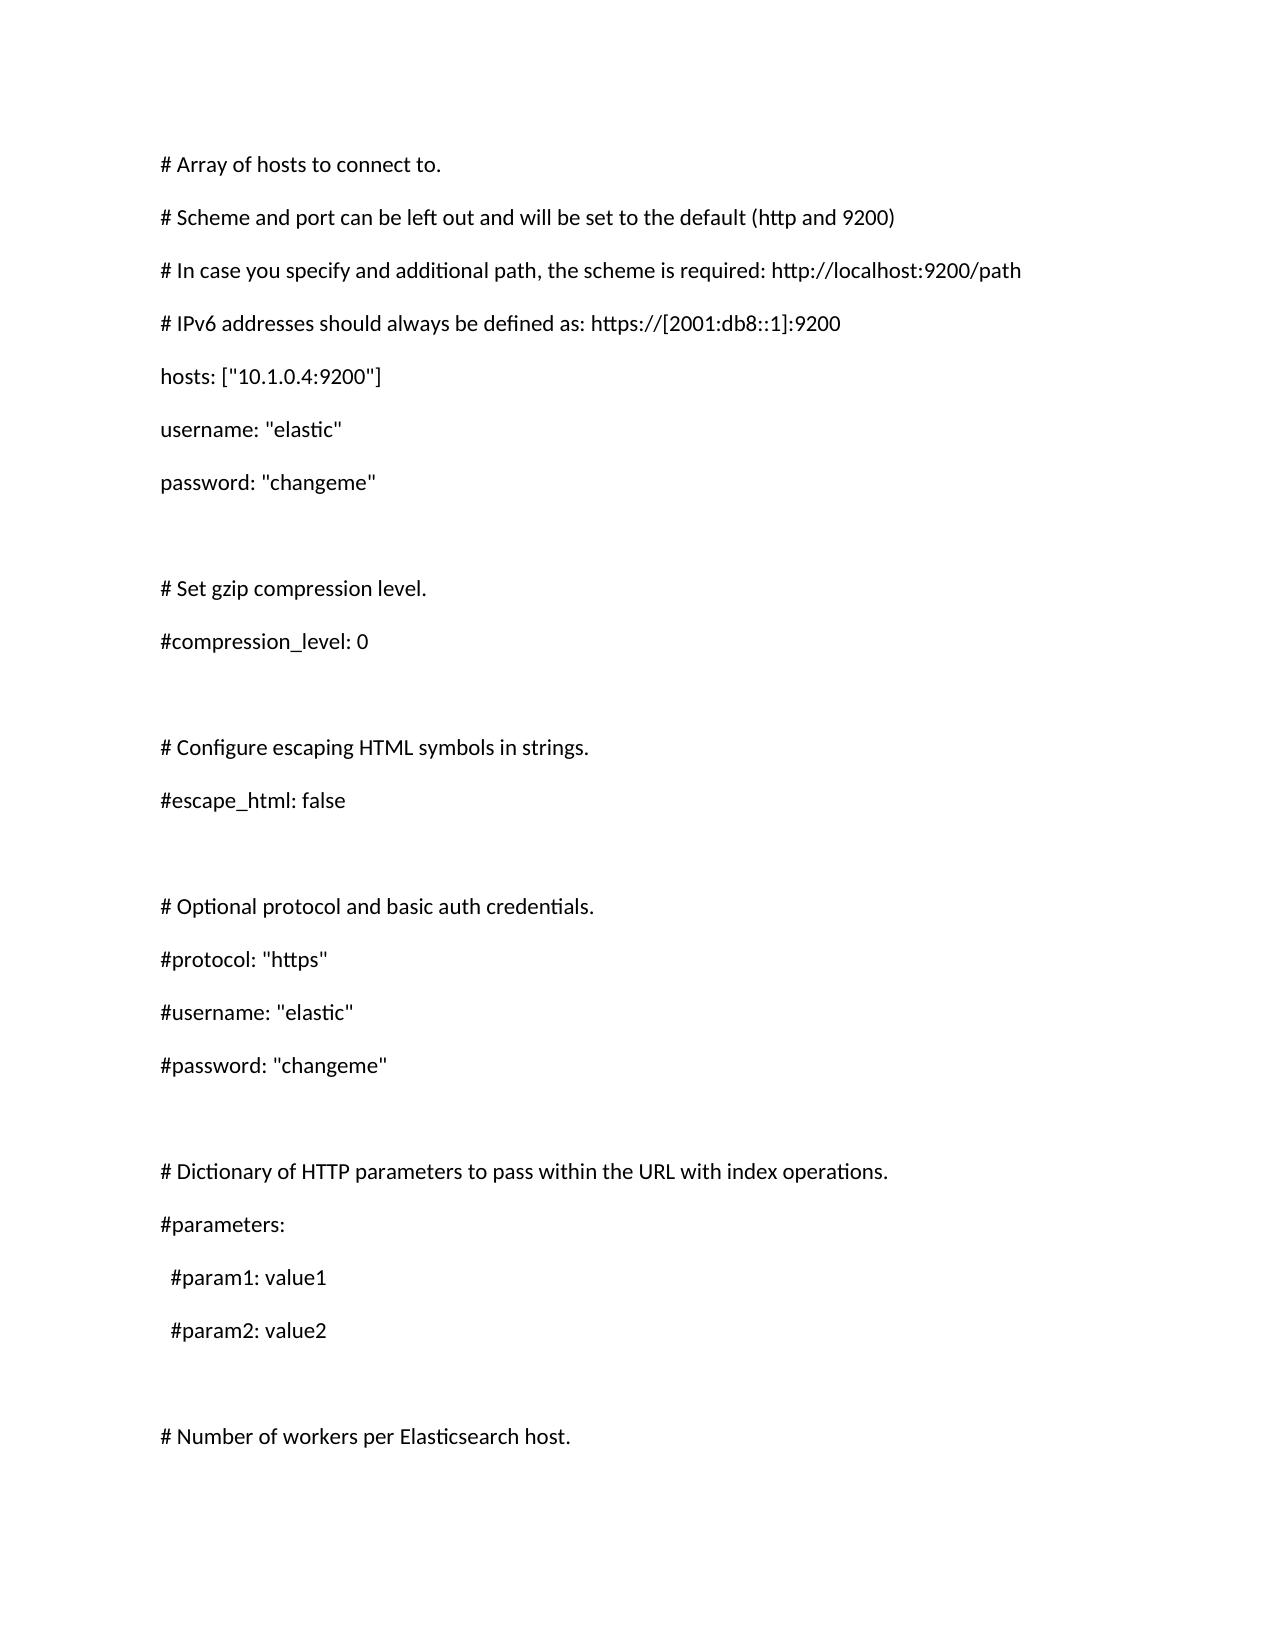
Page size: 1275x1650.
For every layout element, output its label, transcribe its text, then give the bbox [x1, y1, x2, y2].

text # Number of workers per Elasticsearch host. [150, 1422, 1125, 1451]
text #password: "changeme" [150, 1051, 1125, 1079]
text #protocol: "https" [150, 945, 1125, 973]
text # Scheme and port can be left out and will be set to the default (http and 9200) [150, 203, 1125, 231]
text hosts: ["10.1.0.4:9200"] [150, 362, 1125, 390]
text #username: "elastic" [150, 998, 1125, 1026]
text # IPv6 addresses should always be defined as: https://[2001:db8::1]:9200 [150, 309, 1125, 337]
text #param2: value2 [150, 1316, 1125, 1344]
text # Dictionary of HTTP parameters to pass within the URL with index operations. [150, 1157, 1125, 1185]
text #compression_level: 0 [150, 627, 1125, 655]
text password: "changeme" [150, 468, 1125, 496]
text #param1: value1 [150, 1263, 1125, 1291]
text # Optional protocol and basic auth credentials. [150, 892, 1125, 920]
text #escape_html: false [150, 786, 1125, 814]
text # Set gzip compression level. [150, 574, 1125, 602]
text # Array of hosts to connect to. [150, 150, 1125, 178]
text # Configure escaping HTML symbols in strings. [150, 733, 1125, 761]
text # In case you specify and additional path, the scheme is required: http://localhost:9200/path [150, 256, 1125, 284]
text #parameters: [150, 1210, 1125, 1238]
text username: "elastic" [150, 415, 1125, 443]
